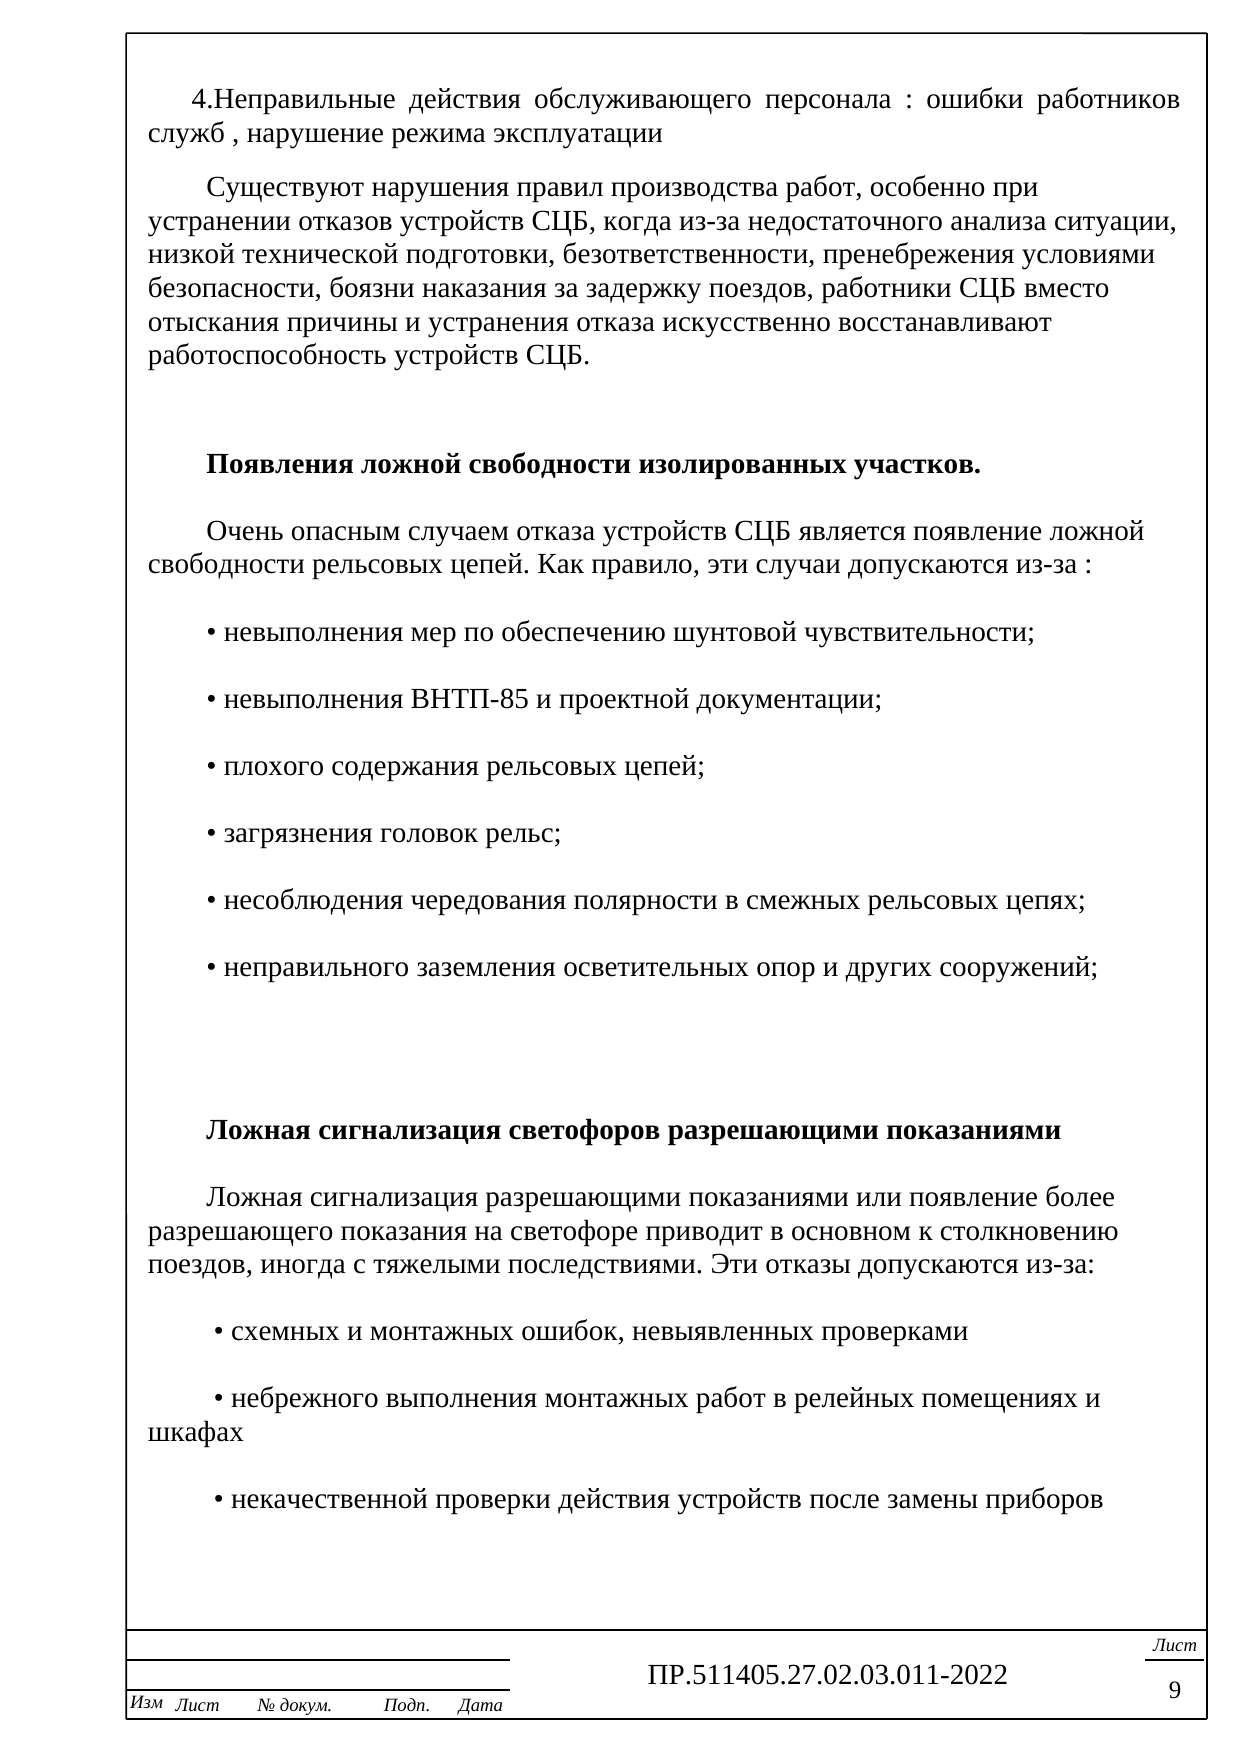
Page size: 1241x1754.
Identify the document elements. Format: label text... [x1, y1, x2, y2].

list Появления ложной свободности изолированных участков. Очень опасным случаем отказа устройств СЦБ является появление ложной свободности рельсовых цепей. Как правило, эти случаи допускаются из-за : • невыполнения мер по обеспечению шунтовой чувствительности; • невыполнения ВНТП-85 и проектной документации; • плохого содержания рельсовых цепей; • загрязнения головок рельс; • несоблюдения чередования полярности в смежных рельсовых цепях; • неправильного заземления осветительных опор и других сооружений; [148, 446, 1181, 983]
list Ложная сигнализация светофоров разрешающими показаниями Ложная сигнализация разрешающими показаниями или появление более разрешающего показания на светофоре приводит в основном к столкновению поездов, иногда с тяжелыми последствиями. Эти отказы допускаются из-за: • схемных и монтажных ошибок, невыявленных проверками • небрежного выполнения монтажных работ в релейных помещениях и шкафах • некачественной проверки действия устройств после замены приборов [148, 1112, 1181, 1515]
list Существуют нарушения правил производства работ, особенно при устранении отказов устройств СЦБ, когда из-за недостаточного анализа ситуации, низкой технической подготовки, безответственности, пренебрежения условиями безопасности, боязни наказания за задержку поездов, работники СЦБ вместо отыскания причины и устранения отказа искусственно восстанавливают работоспособность устройств СЦБ. [148, 169, 1181, 371]
list 4.Неправильные действия обслуживающего персонала : ошибки работников служб , нарушение режима эксплуатации [148, 82, 1181, 149]
